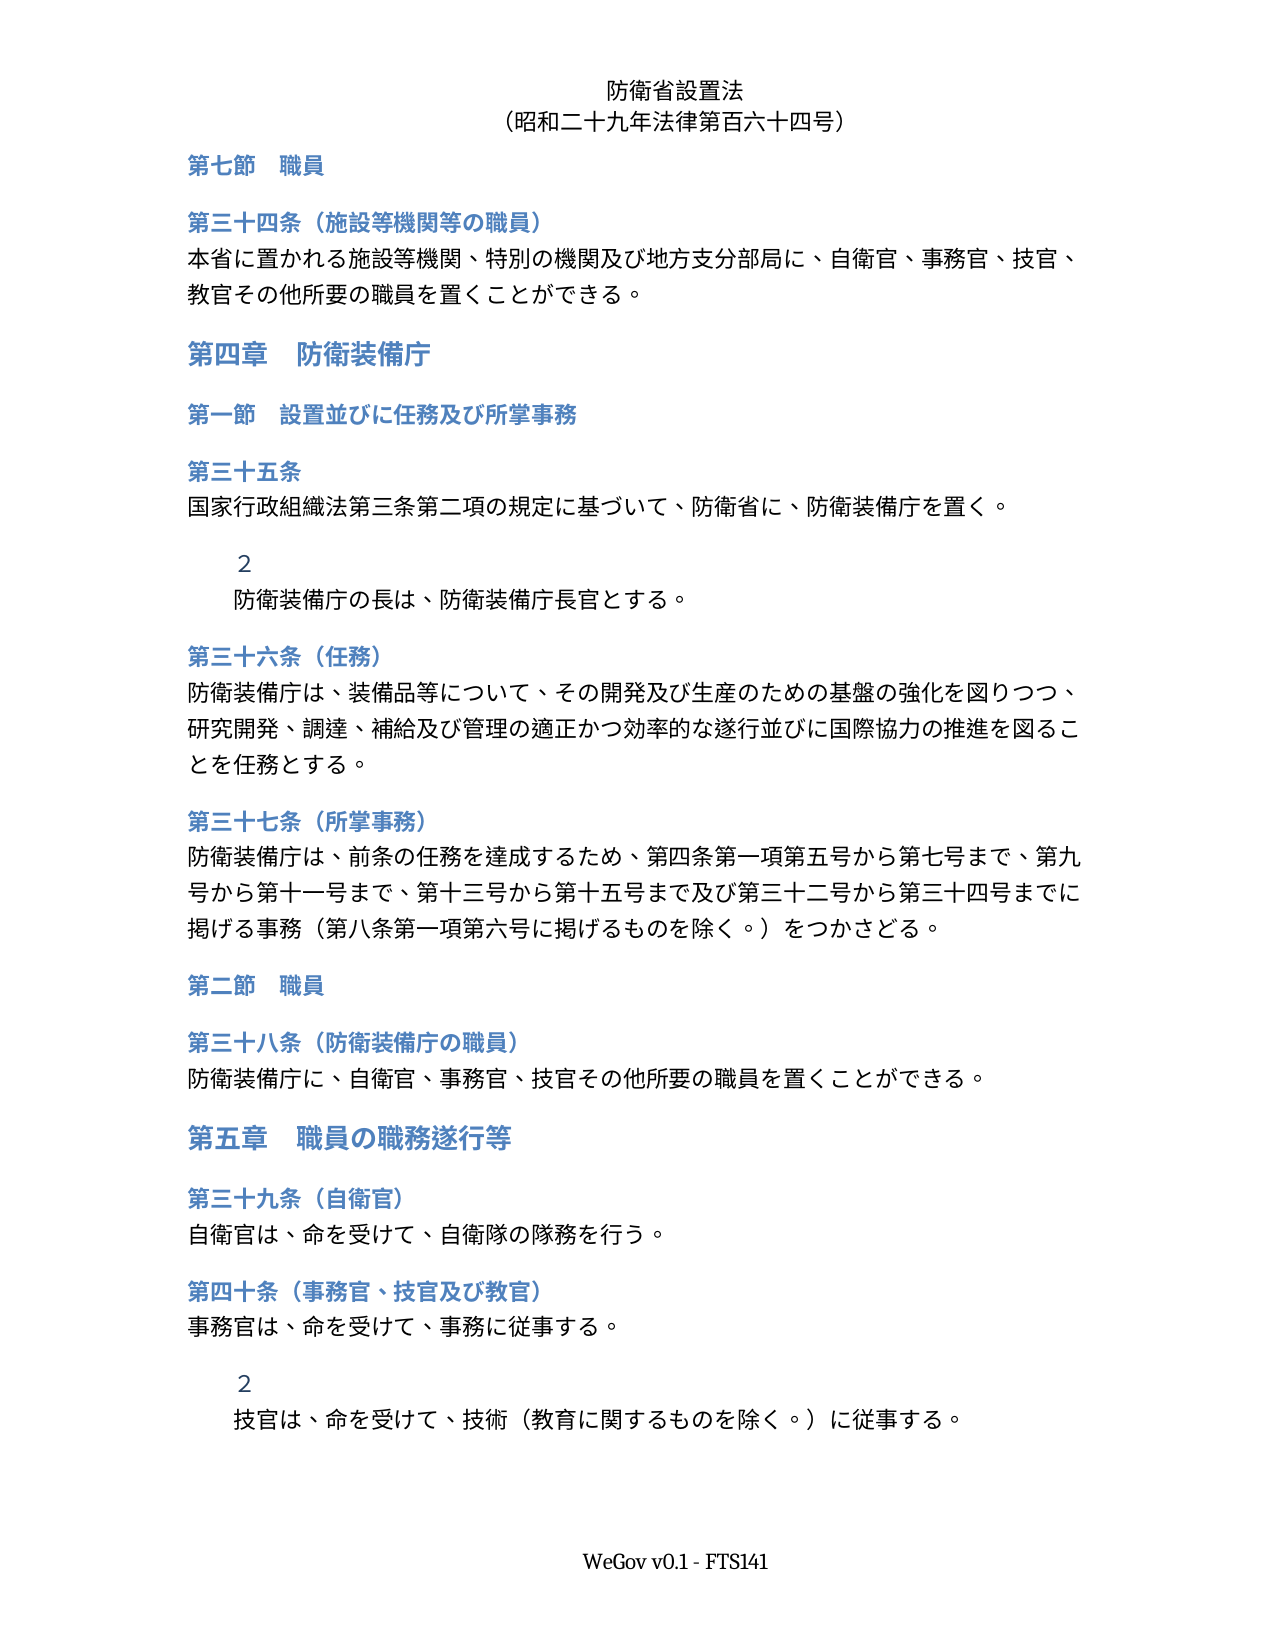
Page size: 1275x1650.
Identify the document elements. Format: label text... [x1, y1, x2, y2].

text 技官は、命を受けて、技術（教育に関するものを除く。）に従事する。 [233, 1404, 1087, 1435]
subtitle 第二節 職員 [187, 970, 1087, 1001]
text 事務官は、命を受けて、事務に従事する。 [187, 1311, 1087, 1343]
subtitle 第三十六条（任務） [187, 641, 1087, 672]
text 自衛官は、命を受けて、自衛隊の隊務を行う。 [187, 1219, 1087, 1250]
subtitle 第三十七条（所掌事務） [187, 805, 1087, 837]
subtitle ２ [233, 548, 1087, 579]
subtitle 第一節 設置並びに任務及び所掌事務 [187, 399, 1087, 430]
subtitle 第三十四条（施設等機関等の職員） [187, 207, 1087, 238]
subtitle 第五章 職員の職務遂行等 [187, 1119, 1087, 1156]
subtitle 第三十九条（自衛官） [187, 1183, 1087, 1214]
text 防衛装備庁は、装備品等について、その開発及び生産のための基盤の強化を図りつつ、研究開発、調達、補給及び管理の適正かつ効率的な遂行並びに国際協力の推進を図ることを任務とする。 [187, 677, 1087, 780]
text 国家行政組織法第三条第二項の規定に基づいて、防衛省に、防衛装備庁を置く。 [187, 491, 1087, 523]
subtitle 第三十八条（防衛装備庁の職員） [187, 1027, 1087, 1058]
text 防衛装備庁の長は、防衛装備庁長官とする。 [233, 584, 1087, 615]
subtitle 第四十条（事務官、技官及び教官） [187, 1275, 1087, 1307]
subtitle 第七節 職員 [187, 150, 1087, 181]
text 本省に置かれる施設等機関、特別の機関及び地方支分部局に、自衛官、事務官、技官、教官その他所要の職員を置くことができる。 [187, 243, 1087, 310]
text 防衛装備庁に、自衛官、事務官、技官その他所要の職員を置くことができる。 [187, 1063, 1087, 1094]
subtitle ２ [233, 1368, 1087, 1399]
subtitle 第三十五条 [187, 455, 1087, 487]
subtitle 第四章 防衛装備庁 [187, 335, 1087, 372]
text 防衛装備庁は、前条の任務を達成するため、第四条第一項第五号から第七号まで、第九号から第十一号まで、第十三号から第十五号まで及び第三十二号から第三十四号までに掲げる事務（第八条第一項第六号に掲げるものを除く。）をつかさどる。 [187, 841, 1087, 944]
